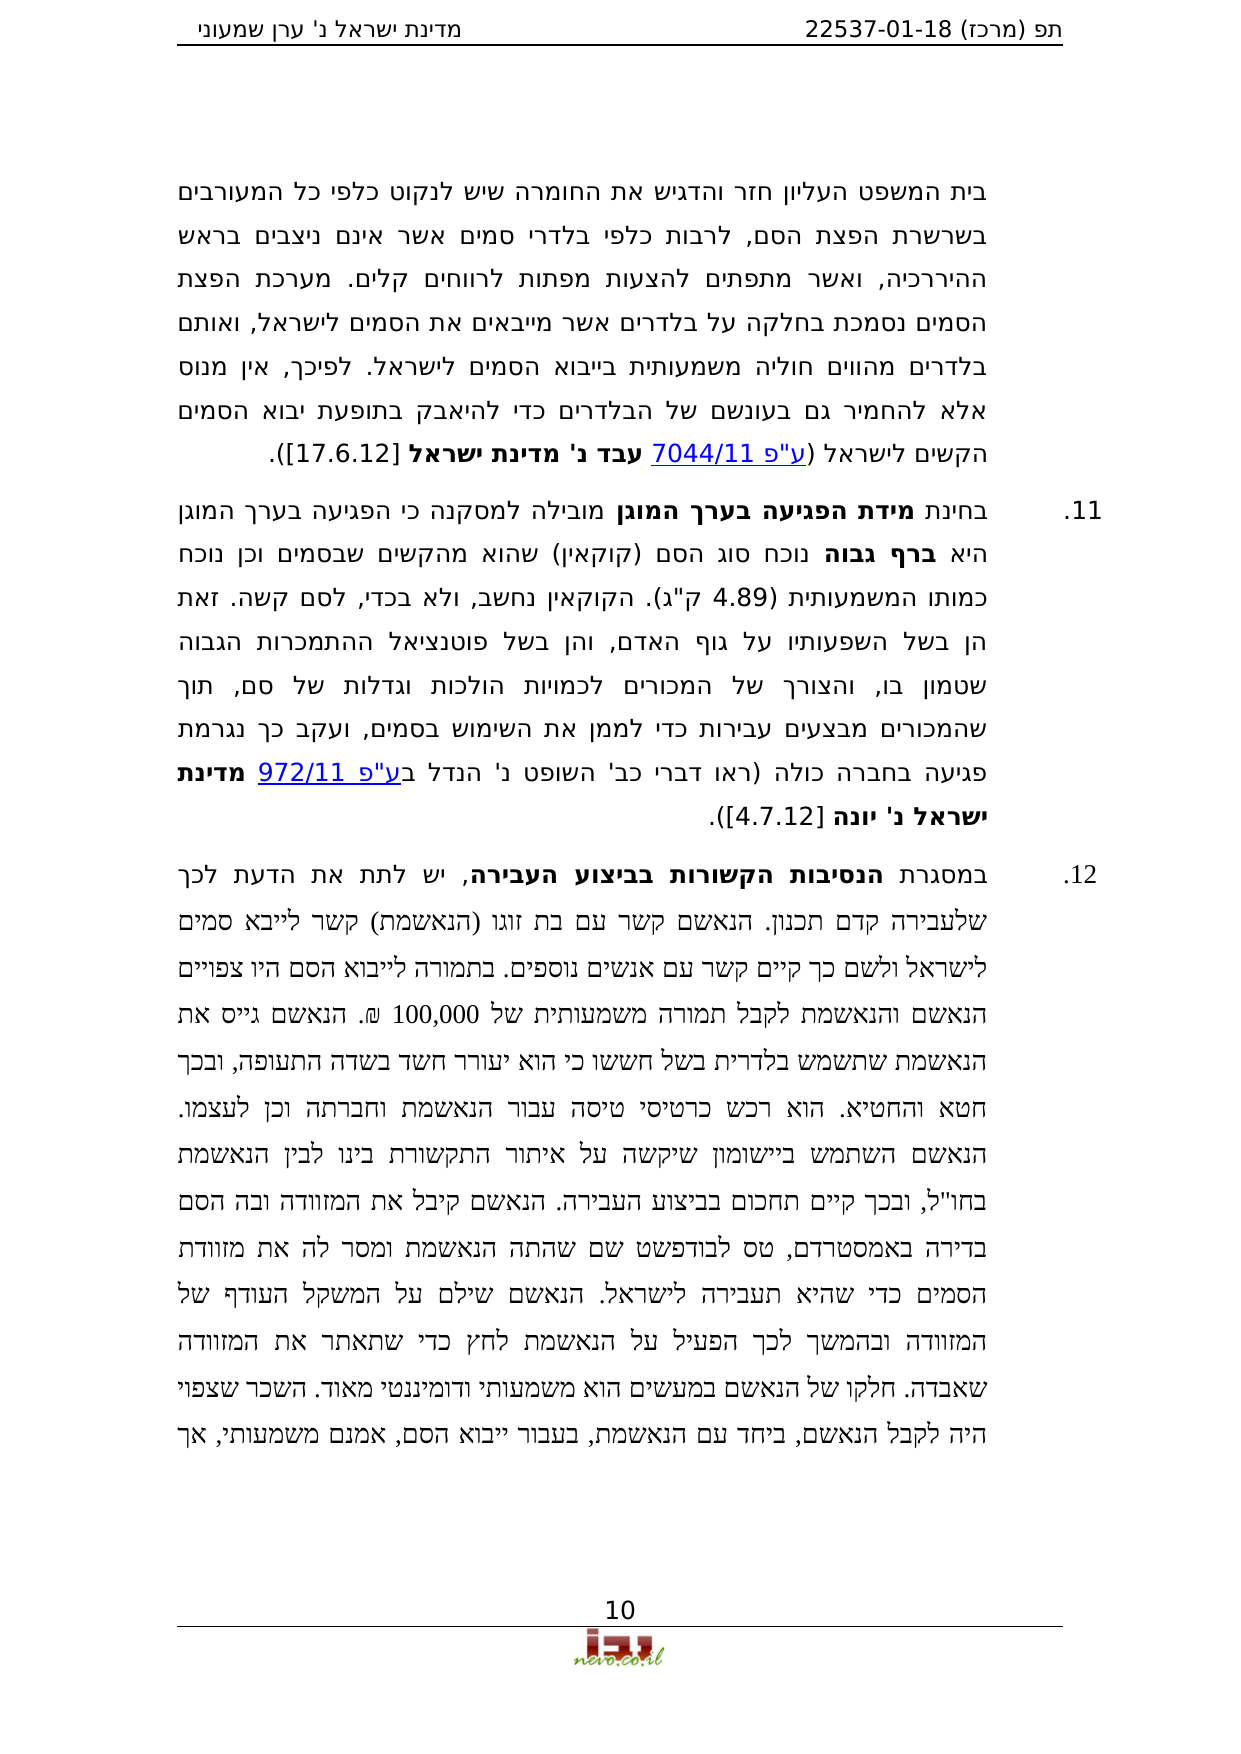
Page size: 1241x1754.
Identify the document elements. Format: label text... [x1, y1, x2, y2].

picture [574, 1628, 666, 1667]
text בחינת מידת הפגיעה בערך המוגן מובילה למסקנה כי הפגיעה בערך המוגן היא ברף גבוה נוכח סוג הסם (קוקאין) שהוא מהקשים שבסמים וכן נוכח כמותו המשמעותית (4.89 ק"ג). הקוקאין נחשב, ולא בכדי, לסם קשה. זאת הן בשל השפעותיו על גוף האדם, והן בשל פוטנציאל ההתמכרות הגבוה שטמון בו, והצורך של המכורים לכמויות הולכות וגדלות של סם, תוך שהמכורים מבצעים עבירות כדי לממן את השימוש בסמים, ועקב כך נגרמת פגיעה בחברה כולה (ראו דברי כב' השופט נ' הנדל בע"פ 972/11 מדינת ישראל נ' יונה [4.7.12]). [177, 496, 1063, 831]
text בית המשפט העליון חזר והדגיש את החומרה שיש לנקוט כלפי כל המעורבים בשרשרת הפצת הסם, לרבות כלפי בלדרי סמים אשר אינם ניצבים בראש ההיררכיה, ואשר מתפתים להצעות מפתות לרווחים קלים. מערכת הפצת הסמים נסמכת בחלקה על בלדרים אשר מייבאים את הסמים לישראל, ואותם בלדרים מהווים חוליה משמעותית בייבוא הסמים לישראל. לפיכך, אין מנוס אלא להחמיר גם בעונשם של הבלדרים כדי להיאבק בתופעת יבוא הסמים הקשים לישראל (ע"פ 7044/11 עבד נ' מדינת ישראל [17.6.12]). [177, 177, 988, 469]
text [177, 858, 1063, 1450]
